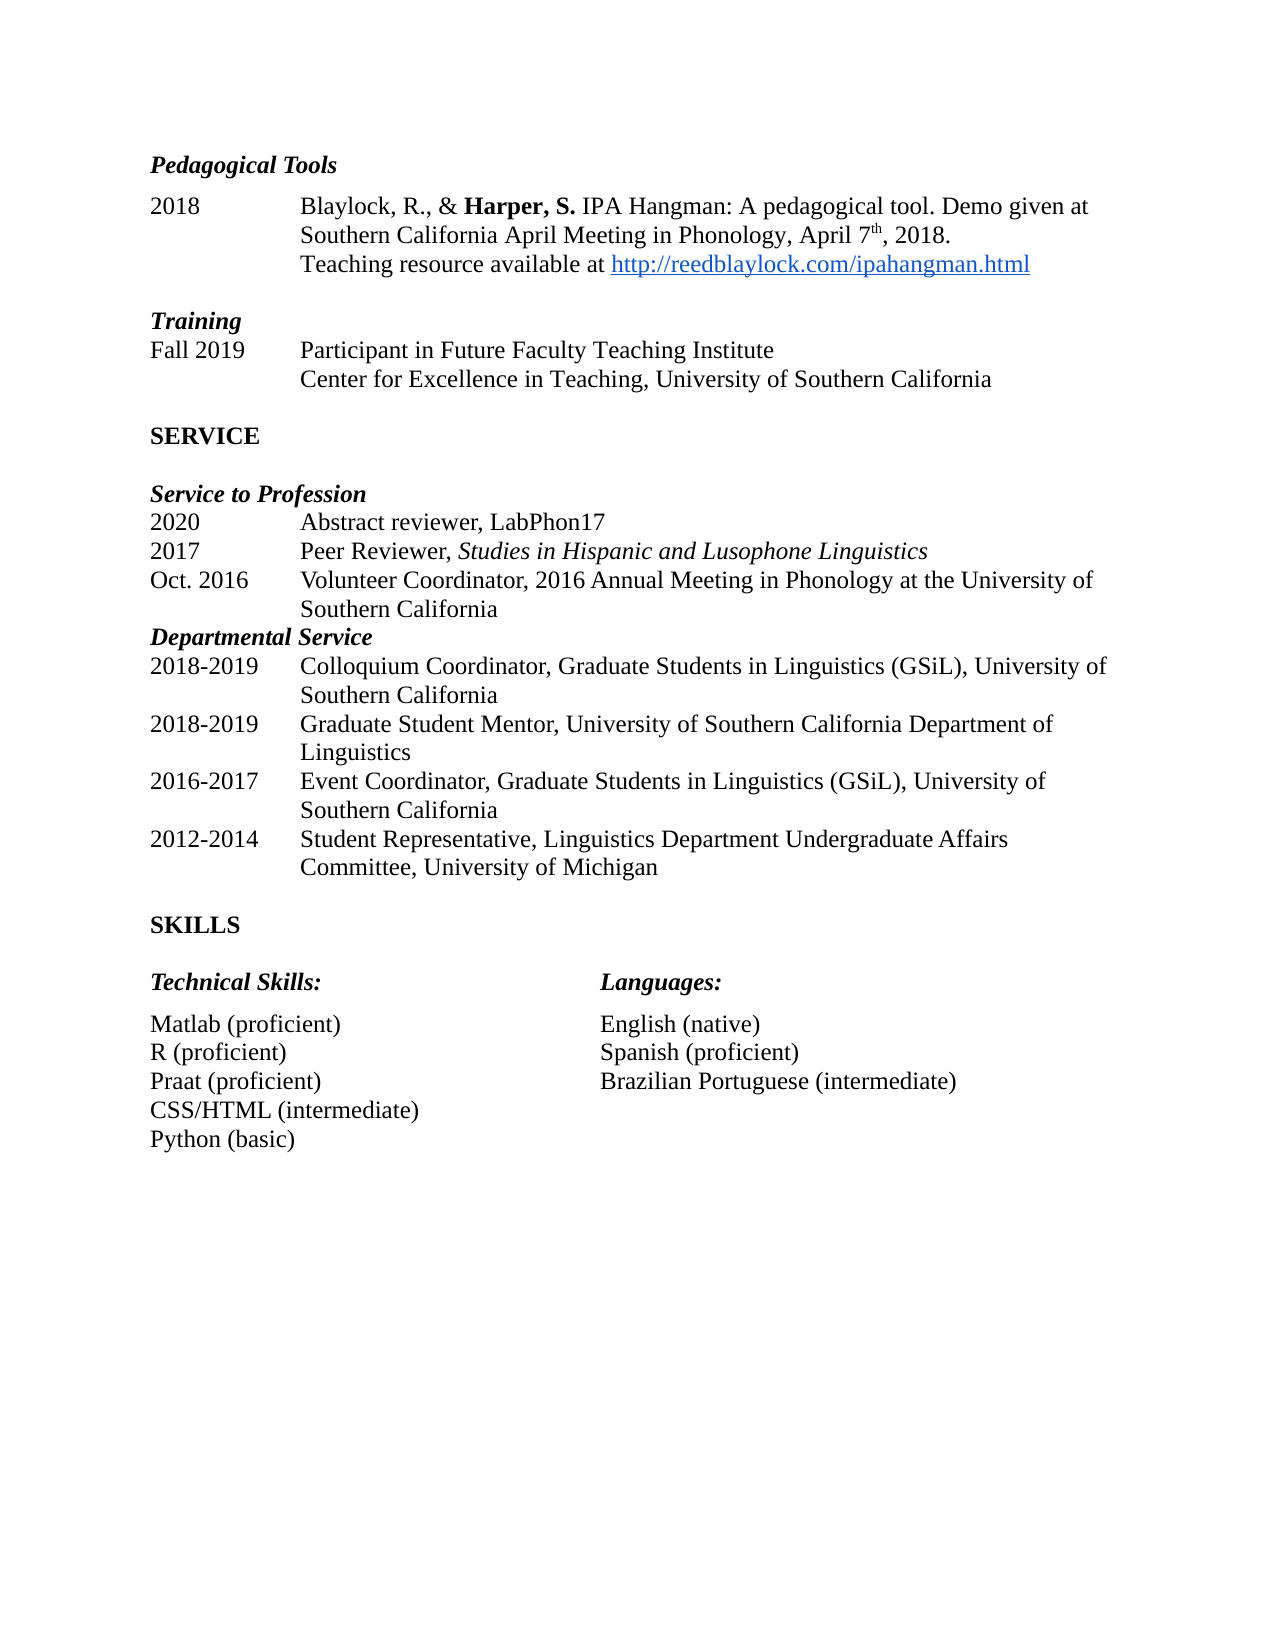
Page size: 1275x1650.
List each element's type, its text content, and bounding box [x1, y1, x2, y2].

text SERVICE [150, 421, 1125, 450]
text Technical Skills: Languages: [150, 967, 1125, 996]
text Center for Excellence in Teaching, University of Southern California [150, 364, 1125, 392]
text 2018 Blaylock, R., & Harper, S. IPA Hangman: A pedagogical tool. Demo given at Southern California April Meeting in Phonology, April 7th, 2018. [150, 191, 1125, 249]
text Teaching resource available at http://reedblaylock.com/ipahangman.html [150, 249, 1125, 277]
text Service to Profession [150, 479, 1125, 507]
text Python (basic) [150, 1124, 1125, 1152]
text Oct. 2016 Volunteer Coordinator, 2016 Annual Meeting in Phonology at the University of Southern California [150, 565, 1125, 622]
text Training [150, 306, 1125, 335]
text 2012-2014 Student Representative, Linguistics Department Undergraduate Affairs Committee, University of Michigan [150, 824, 1125, 881]
text Departmental Service [150, 622, 1125, 651]
text 2018-2019 Colloquium Coordinator, Graduate Students in Linguistics (GSiL), University of Southern California [150, 651, 1125, 709]
text Praat (proficient) Brazilian Portuguese (intermediate) [150, 1066, 1125, 1095]
text 2020 Abstract reviewer, LabPhon17 [150, 507, 1125, 536]
text SKILLS [150, 910, 1125, 939]
text Matlab (proficient) English (native) [150, 1009, 1125, 1037]
text Pedagogical Tools [150, 150, 1125, 179]
text R (proficient) Spanish (proficient) [150, 1037, 1125, 1066]
text 2016-2017 Event Coordinator, Graduate Students in Linguistics (GSiL), University of Southern California [150, 766, 1125, 824]
text CSS/HTML (intermediate) [150, 1095, 1125, 1124]
text Fall 2019 Participant in Future Faculty Teaching Institute [150, 335, 1125, 364]
text 2017 Peer Reviewer, Studies in Hispanic and Lusophone Linguistics [150, 536, 1125, 565]
text 2018-2019 Graduate Student Mentor, University of Southern California Department of Linguistics [150, 709, 1125, 766]
